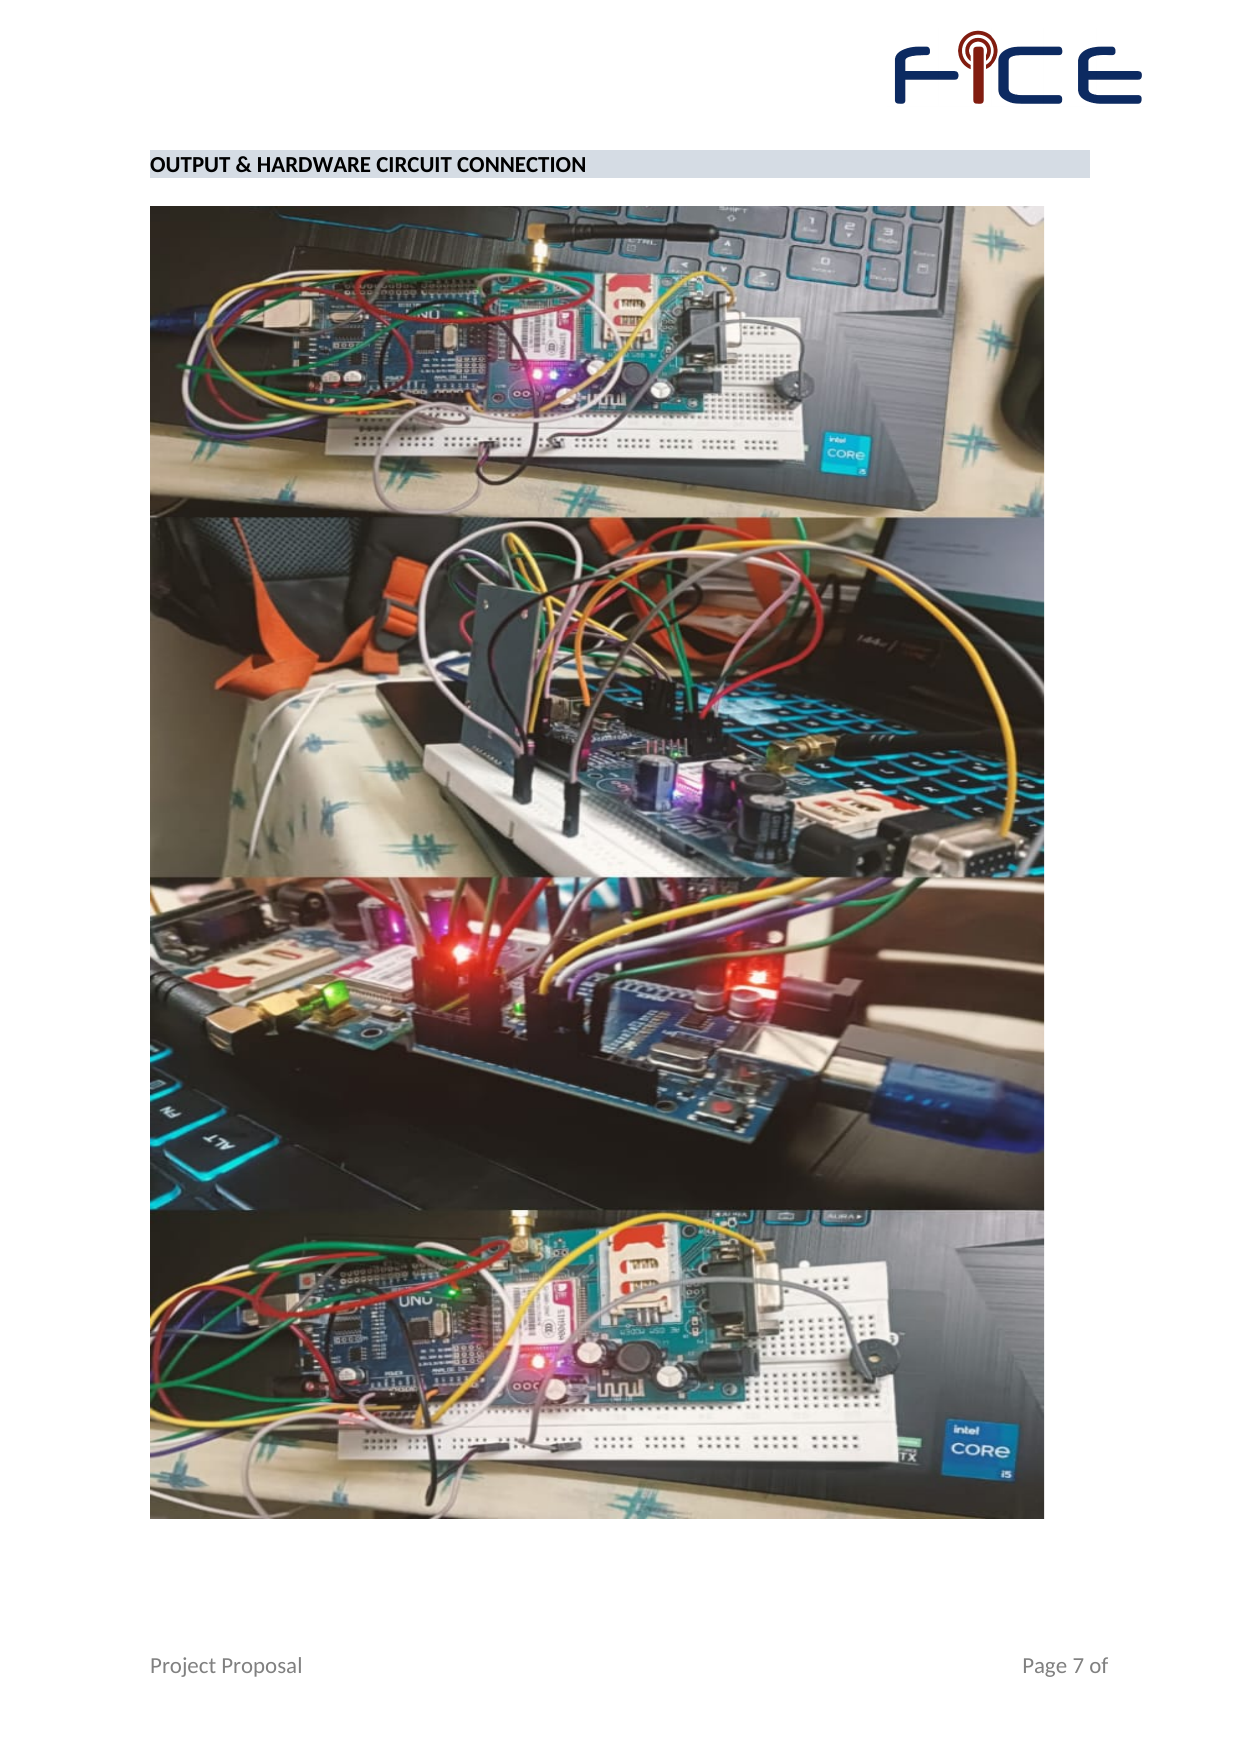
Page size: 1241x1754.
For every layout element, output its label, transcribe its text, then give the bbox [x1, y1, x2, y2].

picture [150, 206, 1045, 1519]
text OUTPUT & HARDWARE CIRCUIT CONNECTION [150, 150, 1090, 178]
picture [886, 28, 1149, 107]
